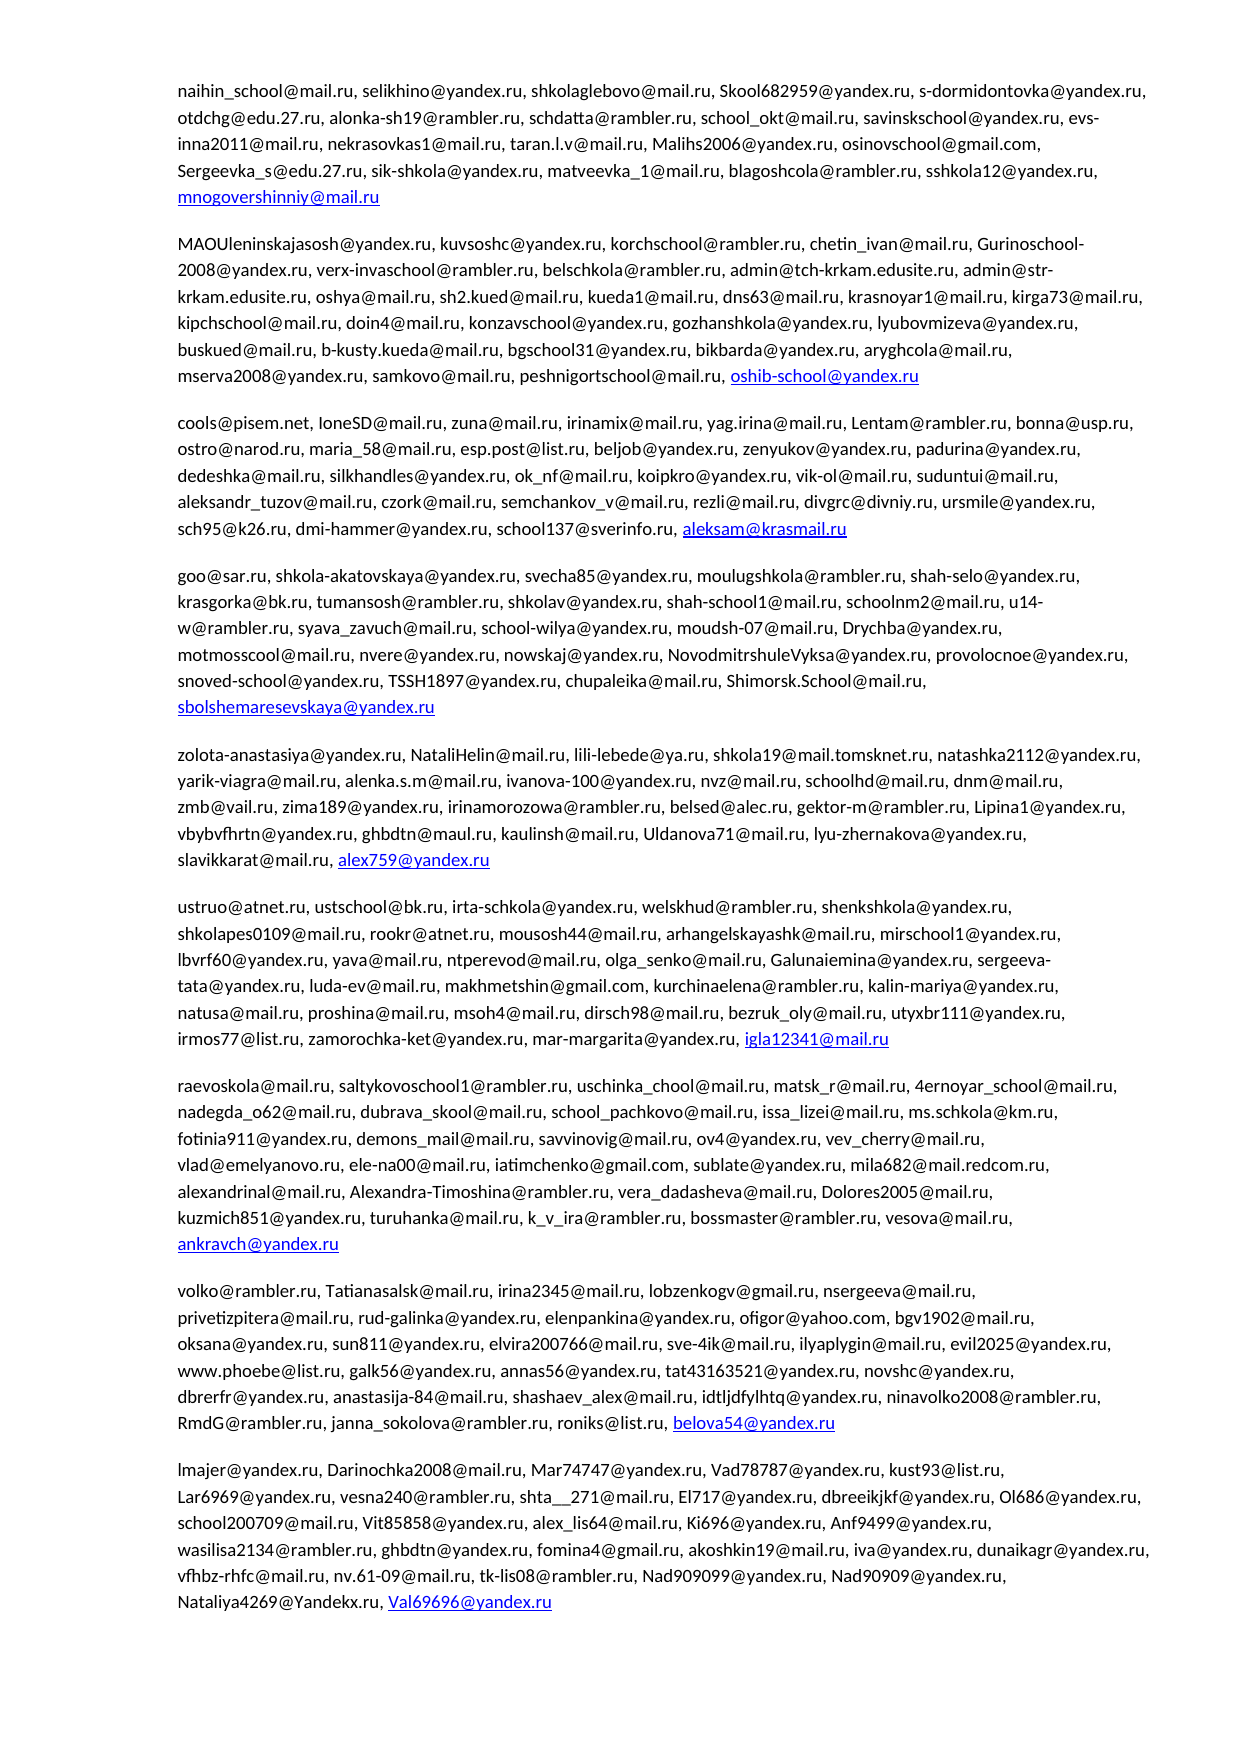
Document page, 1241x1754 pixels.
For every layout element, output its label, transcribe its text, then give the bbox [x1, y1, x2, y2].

text ustruo@atnet.ru, ustschool@bk.ru, irta-schkola@yandex.ru, welskhud@rambler.ru, shenkshkola@yandex.ru, shkolapes0109@mail.ru, rookr@atnet.ru, mousosh44@mail.ru, arhangelskayashk@mail.ru, mirschool1@yandex.ru, lbvrf60@yandex.ru, yava@mail.ru, ntperevod@mail.ru, olga_senko@mail.ru, Galunaiemina@yandex.ru, sergeeva-tata@yandex.ru, luda-ev@mail.ru, makhmetshin@gmail.com, kurchinaelena@rambler.ru, kalin-mariya@yandex.ru, natusa@mail.ru, proshina@mail.ru, msoh4@mail.ru, dirsch98@mail.ru, bezruk_oly@mail.ru, utyxbr111@yandex.ru, irmos77@list.ru, zamorochka-ket@yandex.ru, mar-margarita@yandex.ru, igla12341@mail.ru [177, 895, 1152, 1050]
text zolota-anastasiya@yandex.ru, NataliHelin@mail.ru, lili-lebede@ya.ru, shkola19@mail.tomsknet.ru, natashka2112@yandex.ru, yarik-viagra@mail.ru, alenka.s.m@mail.ru, ivanova-100@yandex.ru, nvz@mail.ru, schoolhd@mail.ru, dnm@mail.ru, zmb@vail.ru, zima189@yandex.ru, irinamorozowa@rambler.ru, belsed@alec.ru, gektor-m@rambler.ru, Lipina1@yandex.ru, vbybvfhrtn@yandex.ru, ghbdtn@maul.ru, kaulinsh@mail.ru, Uldanova71@mail.ru, lyu-zhernakova@yandex.ru, slavikkarat@mail.ru, alex759@yandex.ru [177, 743, 1152, 871]
text naihin_school@mail.ru, selikhino@yandex.ru, shkolaglebovo@mail.ru, Skool682959@yandex.ru, s-dormidontovka@yandex.ru, otdchg@edu.27.ru, alonka-sh19@rambler.ru, schdatta@rambler.ru, school_okt@mail.ru, savinskschool@yandex.ru, evs-inna2011@mail.ru, nekrasovkas1@mail.ru, taran.l.v@mail.ru, Malihs2006@yandex.ru, osinovschool@gmail.com, Sergeevka_s@edu.27.ru, sik-shkola@yandex.ru, matveevka_1@mail.ru, blagoshcola@rambler.ru, sshkola12@yandex.ru, mnogovershinniy@mail.ru [177, 80, 1152, 208]
text lmajer@yandex.ru, Darinochka2008@mail.ru, Mar74747@yandex.ru, Vad78787@yandex.ru, kust93@list.ru, Lar6969@yandex.ru, vesna240@rambler.ru, shta__271@mail.ru, El717@yandex.ru, dbreeikjkf@yandex.ru, Ol686@yandex.ru, school200709@mail.ru, Vit85858@yandex.ru, alex_lis64@mail.ru, Ki696@yandex.ru, Anf9499@yandex.ru, wasilisa2134@rambler.ru, ghbdtn@yandex.ru, fomina4@gmail.ru, akoshkin19@mail.ru, iva@yandex.ru, dunaikagr@yandex.ru, vfhbz-rhfc@mail.ru, nv.61-09@mail.ru, tk-lis08@rambler.ru, Nad909099@yandex.ru, Nad90909@yandex.ru, Nataliya4269@Yandekx.ru, Val69696@yandex.ru [177, 1459, 1152, 1613]
text goo@sar.ru, shkola-akatovskaya@yandex.ru, svecha85@yandex.ru, moulugshkola@rambler.ru, shah-selo@yandex.ru, krasgorka@bk.ru, tumansosh@rambler.ru, shkolav@yandex.ru, shah-school1@mail.ru, schoolnm2@mail.ru, u14-w@rambler.ru, syava_zavuch@mail.ru, school-wilya@yandex.ru, moudsh-07@mail.ru, Drychba@yandex.ru, motmosscool@mail.ru, nvere@yandex.ru, nowskaj@yandex.ru, NovodmitrshuleVyksa@yandex.ru, provolocnoe@yandex.ru, snoved-school@yandex.ru, TSSH1897@yandex.ru, chupaleika@mail.ru, Shimorsk.School@mail.ru, sbolshemaresevskaya@yandex.ru [177, 564, 1152, 718]
text cools@pisem.net, IoneSD@mail.ru, zuna@mail.ru, irinamix@mail.ru, yag.irina@mail.ru, Lentam@rambler.ru, bonna@usp.ru, ostro@narod.ru, maria_58@mail.ru, esp.post@list.ru, beljob@yandex.ru, zenyukov@yandex.ru, padurina@yandex.ru, dedeshka@mail.ru, silkhandles@yandex.ru, ok_nf@mail.ru, koipkro@yandex.ru, vik-ol@mail.ru, suduntui@mail.ru, aleksandr_tuzov@mail.ru, czork@mail.ru, semchankov_v@mail.ru, rezli@mail.ru, divgrc@divniy.ru, ursmile@yandex.ru, sch95@k26.ru, dmi-hammer@yandex.ru, school137@sverinfo.ru, aleksam@krasmail.ru [177, 411, 1152, 539]
text MAOUleninskajasosh@yandex.ru, kuvsoshc@yandex.ru, korchschool@rambler.ru, chetin_ivan@mail.ru, Gurinoschool-2008@yandex.ru, verx-invaschool@rambler.ru, belschkola@rambler.ru, admin@tch-krkam.edusite.ru, admin@str-krkam.edusite.ru, oshya@mail.ru, sh2.kued@mail.ru, kueda1@mail.ru, dns63@mail.ru, krasnoyar1@mail.ru, kirga73@mail.ru, kipchschool@mail.ru, doin4@mail.ru, konzavschool@yandex.ru, gozhanshkola@yandex.ru, lyubovmizeva@yandex.ru, buskued@mail.ru, b-kusty.kueda@mail.ru, bgschool31@yandex.ru, bikbarda@yandex.ru, aryghcola@mail.ru, mserva2008@yandex.ru, samkovo@mail.ru, peshnigortschool@mail.ru, oshib-school@yandex.ru [177, 232, 1152, 387]
text raevoskola@mail.ru, saltykovoschool1@rambler.ru, uschinka_chool@mail.ru, matsk_r@mail.ru, 4ernoyar_school@mail.ru, nadegda_o62@mail.ru, dubrava_skool@mail.ru, school_pachkovo@mail.ru, issa_lizei@mail.ru, ms.schkola@km.ru, fotinia911@yandex.ru, demons_mail@mail.ru, savvinovig@mail.ru, ov4@yandex.ru, vev_cherry@mail.ru, vlad@emelyanovo.ru, ele-na00@mail.ru, iatimchenko@gmail.com, sublate@yandex.ru, mila682@mail.redcom.ru, alexandrinal@mail.ru, Alexandra-Timoshina@rambler.ru, vera_dadasheva@mail.ru, Dolores2005@mail.ru, kuzmich851@yandex.ru, turuhanka@mail.ru, k_v_ira@rambler.ru, bossmaster@rambler.ru, vesova@mail.ru, ankravch@yandex.ru [177, 1074, 1152, 1255]
text volko@rambler.ru, Tatianasalsk@mail.ru, irina2345@mail.ru, lobzenkogv@gmail.ru, nsergeeva@mail.ru, privetizpitera@mail.ru, rud-galinka@yandex.ru, elenpankina@yandex.ru, ofigor@yahoo.com, bgv1902@mail.ru, oksana@yandex.ru, sun811@yandex.ru, elvira200766@mail.ru, sve-4ik@mail.ru, ilyaplygin@mail.ru, evil2025@yandex.ru, www.phoebe@list.ru, galk56@yandex.ru, annas56@yandex.ru, tat43163521@yandex.ru, novshc@yandex.ru, dbrerfr@yandex.ru, anastasija-84@mail.ru, shashaev_alex@mail.ru, idtljdfylhtq@yandex.ru, ninavolko2008@rambler.ru, RmdG@rambler.ru, janna_sokolova@rambler.ru, roniks@list.ru, belova54@yandex.ru [177, 1280, 1152, 1434]
